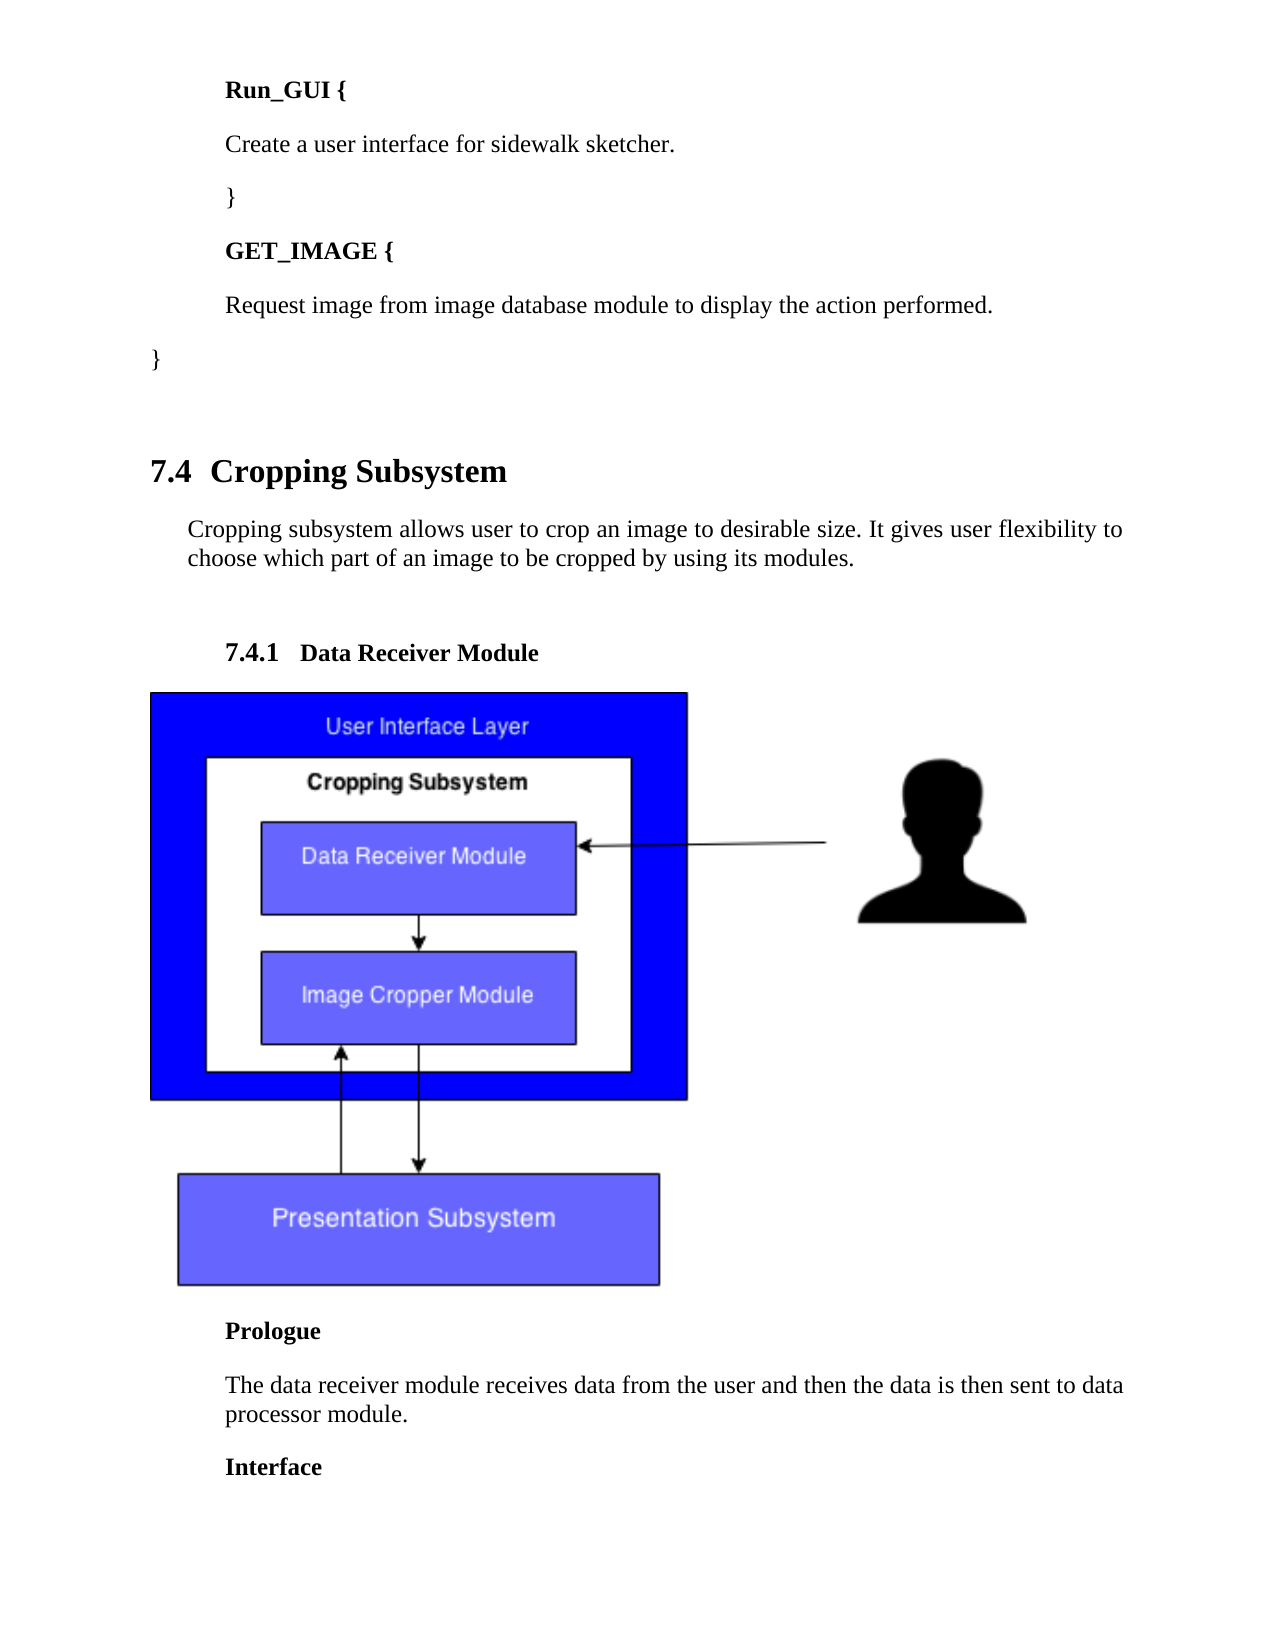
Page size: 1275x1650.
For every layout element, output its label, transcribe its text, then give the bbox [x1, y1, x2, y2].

text Run_GUI { [225, 75, 1125, 104]
text The data receiver module receives data from the user and then the data is then sent to data processor module. [225, 1370, 1125, 1427]
text Request image from image database module to display the action performed. [150, 290, 1125, 319]
text Create a user interface for sidewalk sketcher. [225, 129, 1125, 157]
subtitle Data Receiver Module [225, 636, 1125, 667]
picture [150, 692, 1050, 1292]
subtitle Cropping Subsystem [150, 451, 1125, 489]
text Interface [225, 1452, 1125, 1481]
text } [150, 344, 1125, 372]
text GET_IMAGE { [225, 236, 1125, 265]
text Prologue [150, 1316, 1125, 1345]
text } [225, 182, 1125, 211]
text Cropping subsystem allows user to crop an image to desirable size. It gives user flexibility to choose which part of an image to be cropped by using its modules. [187, 514, 1125, 572]
